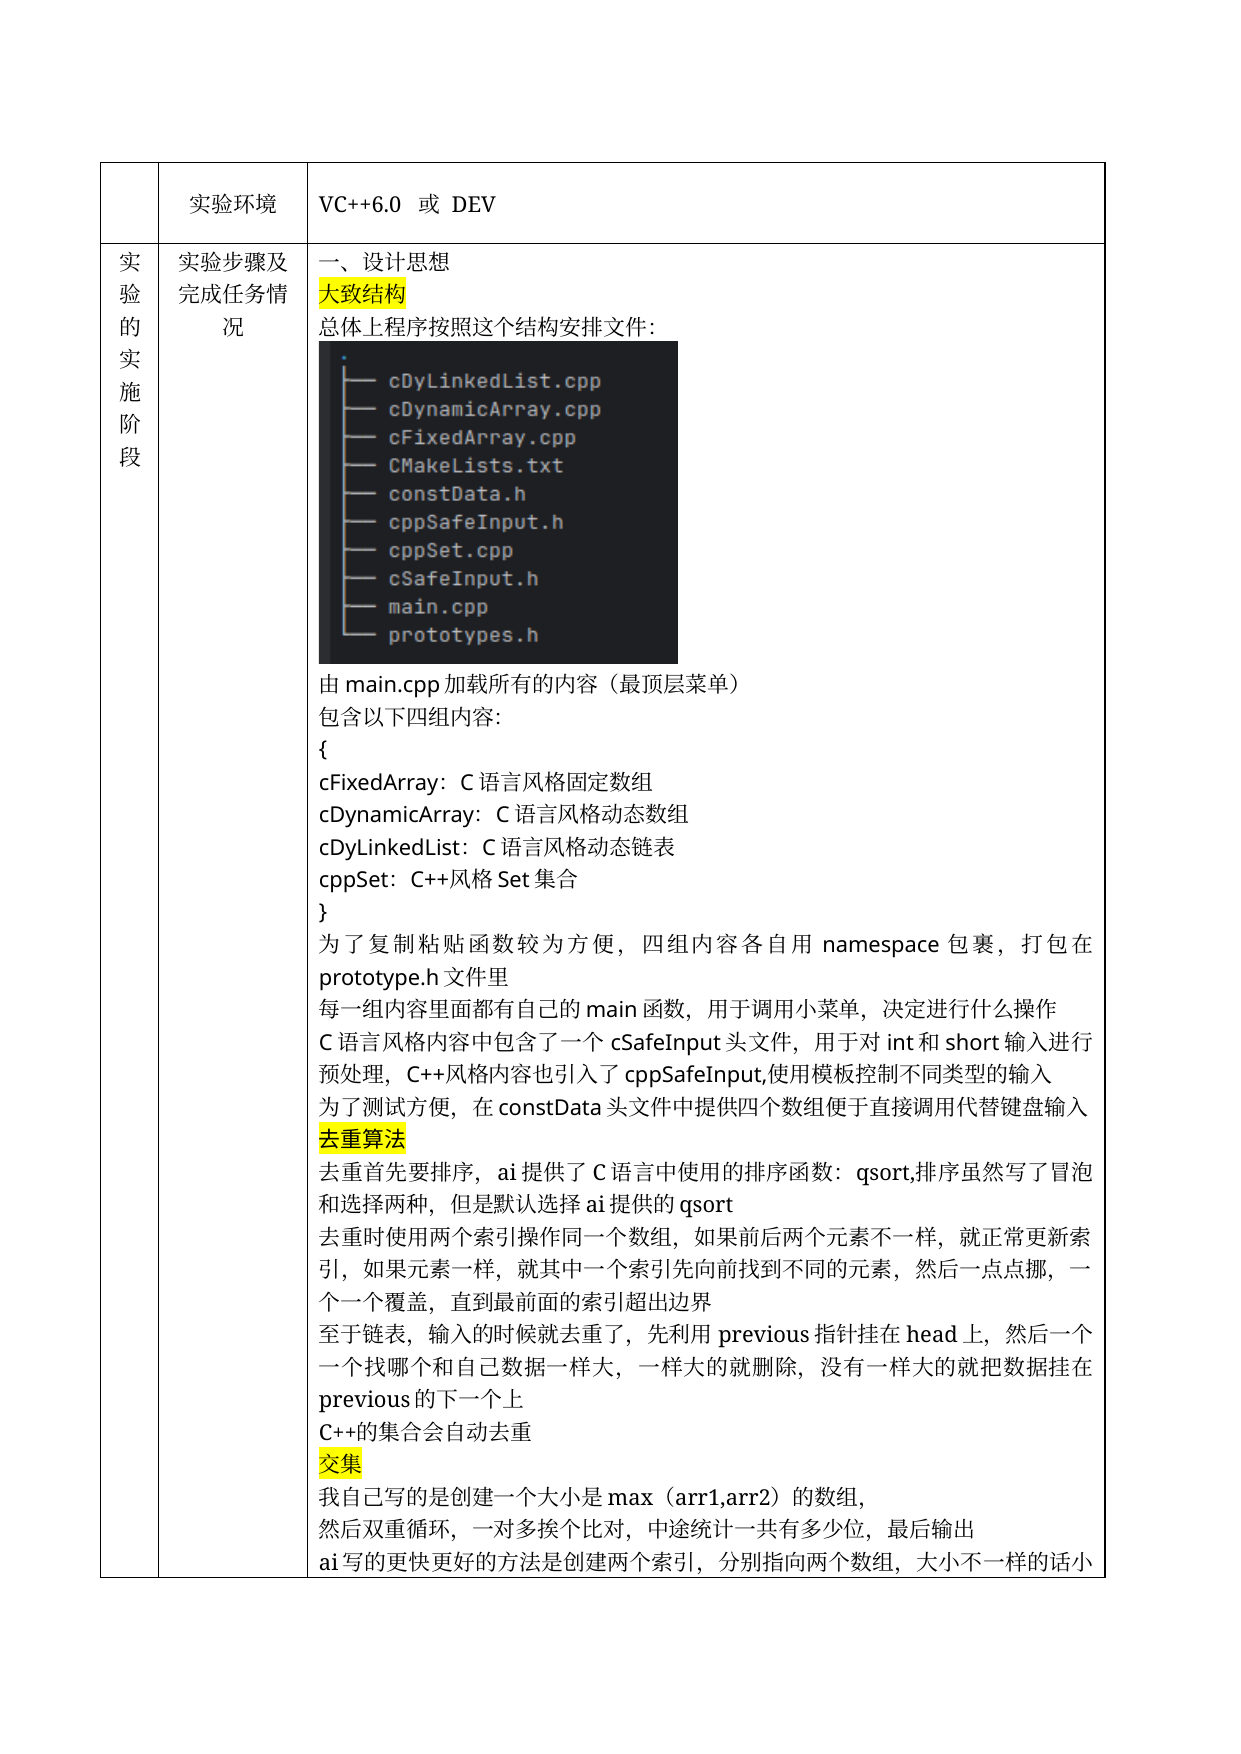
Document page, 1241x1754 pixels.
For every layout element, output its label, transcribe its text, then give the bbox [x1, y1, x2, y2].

picture [318, 341, 678, 664]
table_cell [308, 244, 1104, 1577]
table_cell VC++6.0 或 DEV [308, 163, 1104, 243]
table_cell 实验的实施阶段 [101, 244, 158, 1577]
table_cell 实验步骤及完成任务情况 [159, 244, 307, 1577]
table_cell 实验环境 [159, 163, 307, 243]
